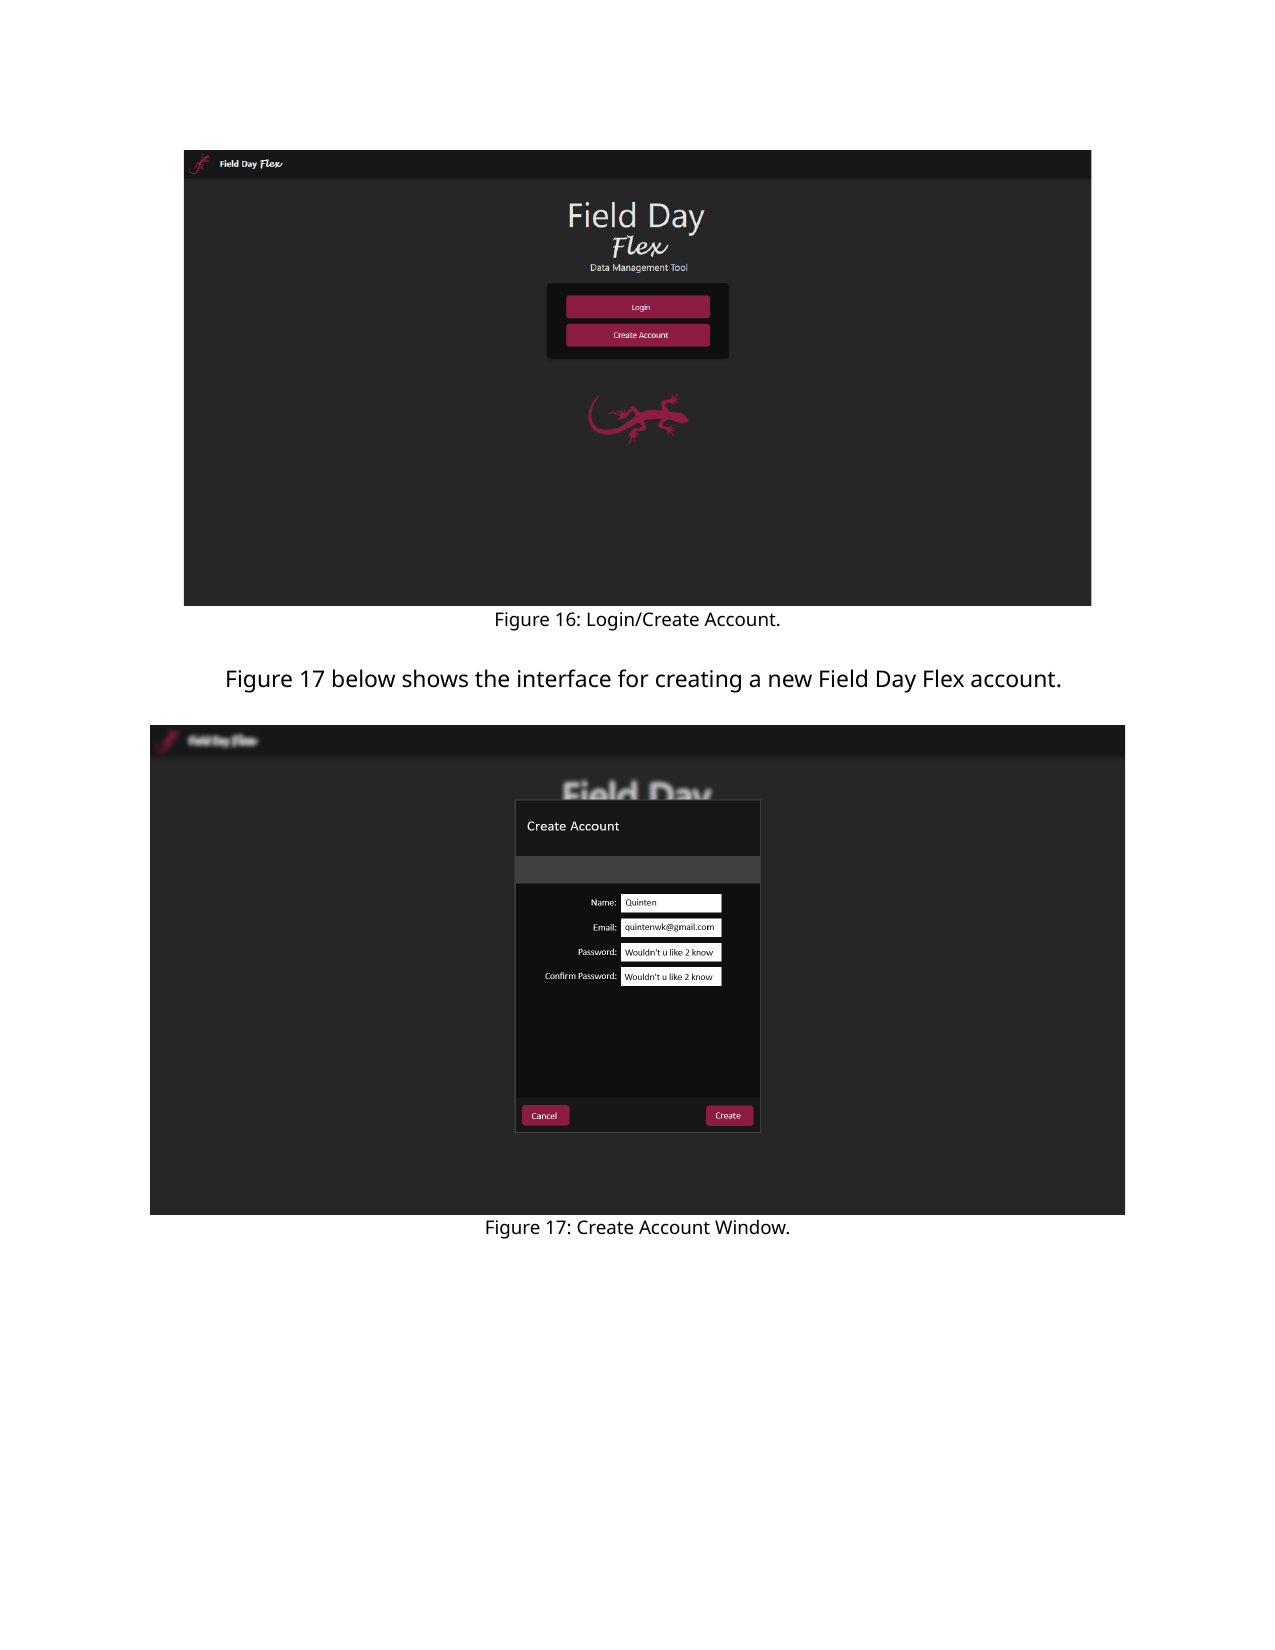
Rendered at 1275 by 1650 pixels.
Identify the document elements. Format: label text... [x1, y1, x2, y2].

text Figure 16: Login/Create Account. [150, 606, 1125, 631]
text Figure 17: Create Account Window. [150, 1215, 1125, 1240]
text Figure 17 below shows the interface for creating a new Field Day Flex account. [150, 663, 1125, 694]
picture [183, 150, 1092, 606]
picture [150, 725, 1125, 1215]
